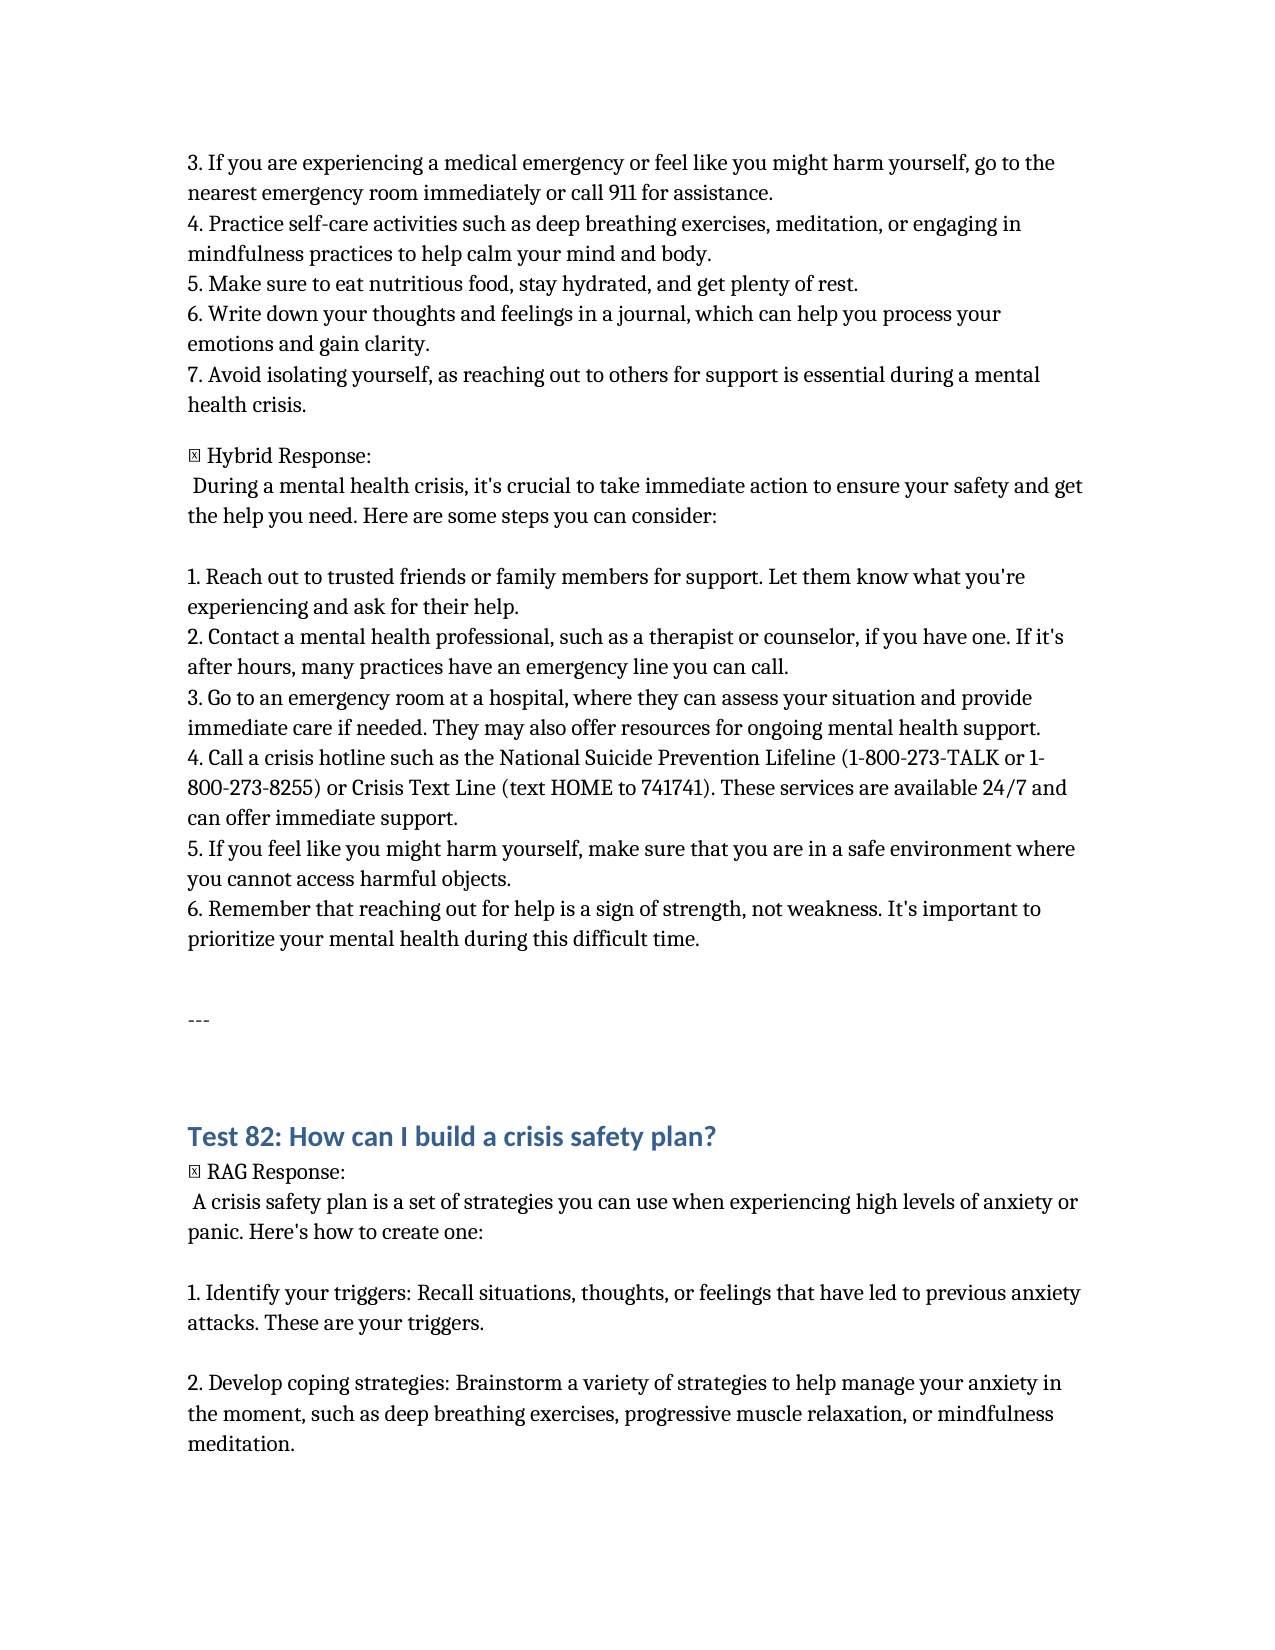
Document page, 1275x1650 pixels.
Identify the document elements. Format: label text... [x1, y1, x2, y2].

text --- [187, 977, 1087, 1064]
subtitle Test 82: How can I build a crisis safety plan? [187, 1118, 1087, 1153]
text 🌀 Hybrid Response: During a mental health crisis, it's crucial to take immediate action to ensure your safety and get the help you need. Here are some steps you can consider: 1. Reach out to trusted friends or family members for support. Let them know what you're experiencing and ask for their help. 2. Contact a mental health professional, such as a therapist or counselor, if you have one. If it's after hours, many practices have an emergency line you can call. 3. Go to an emergency room at a hospital, where they can assess your situation and provide immediate care if needed. They may also offer resources for ongoing mental health support. 4. Call a crisis hotline such as the National Suicide Prevention Lifeline (1-800-273-TALK or 1-800-273-8255) or Crisis Text Line (text HOME to 741741). These services are available 24/7 and can offer immediate support. 5. If you feel like you might harm yourself, make sure that you are in a safe environment where you cannot access harmful objects. 6. Remember that reaching out for help is a sign of strength, not weakness. It's important to prioritize your mental health during this difficult time. [187, 443, 1087, 952]
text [187, 1159, 1087, 1487]
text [187, 150, 1087, 418]
